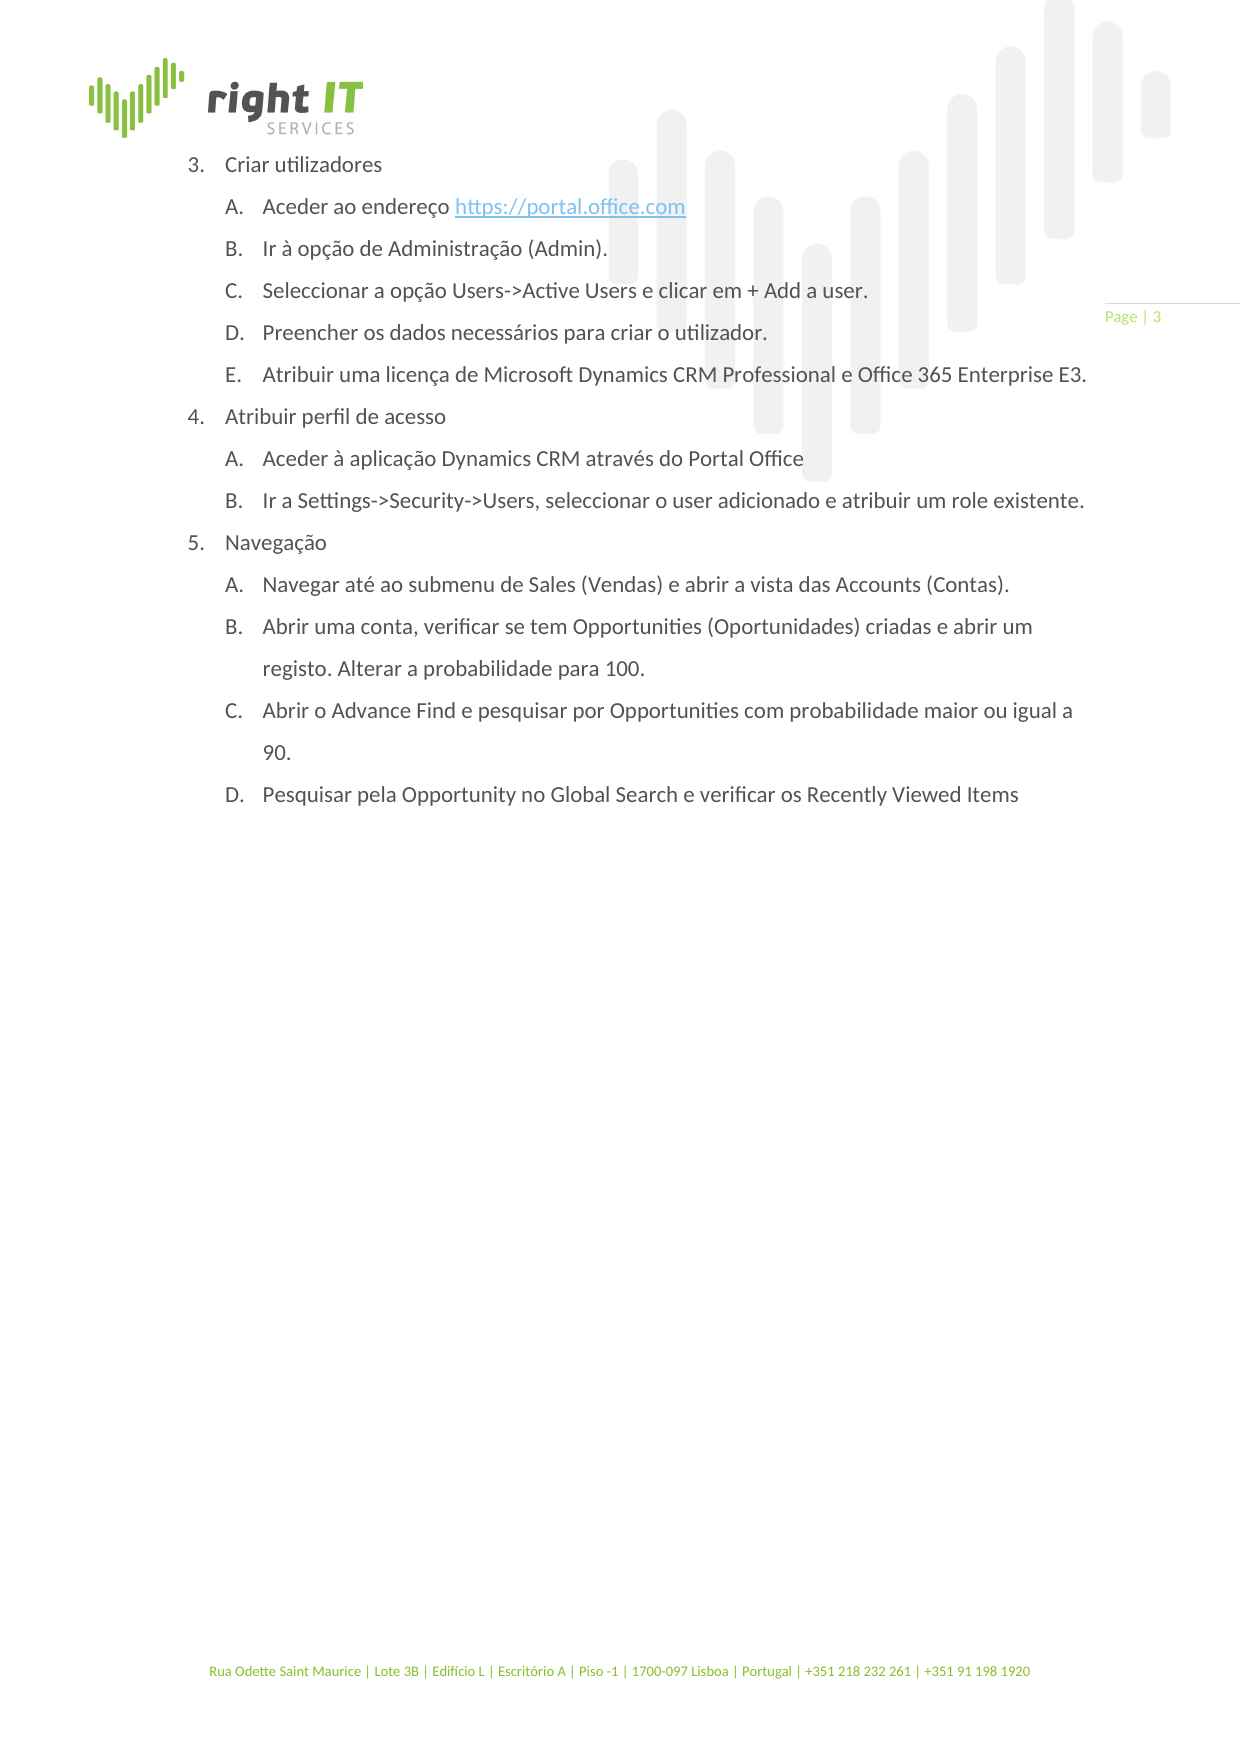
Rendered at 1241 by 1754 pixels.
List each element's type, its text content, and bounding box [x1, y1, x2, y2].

picture [608, 0, 1171, 482]
list Pesquisar pela Opportunity no Global Search e verificar os Recently Viewed Items [225, 780, 1090, 808]
list Atribuir uma licença de Microsoft Dynamics CRM Professional e Office 365 Enterprise E3. [225, 360, 1090, 388]
picture [89, 58, 363, 138]
list Ir a Settings->Security->Users, seleccionar o user adicionado e atribuir um role existente. [225, 486, 1090, 514]
list Ir à opção de Administração (Admin). [225, 234, 1090, 262]
list Preencher os dados necessários para criar o utilizador. [225, 318, 1090, 346]
list Seleccionar a opção Users->Active Users e clicar em + Add a user. [225, 276, 1090, 304]
list Aceder ao endereço https://portal.office.com [225, 192, 1090, 220]
list Navegar até ao submenu de Sales (Vendas) e abrir a vista das Accounts (Contas). [225, 570, 1090, 598]
list Navegação [187, 528, 1090, 556]
list Abrir o Advance Find e pesquisar por Opportunities com probabilidade maior ou igual a 90. [225, 696, 1090, 766]
list Criar utilizadores [187, 150, 1090, 178]
list Aceder à aplicação Dynamics CRM através do Portal Office [225, 444, 1090, 472]
list Atribuir perfil de acesso [187, 402, 1090, 430]
list Abrir uma conta, verificar se tem Opportunities (Oportunidades) criadas e abrir um registo. Alterar a probabilidade para 100. [225, 612, 1090, 682]
